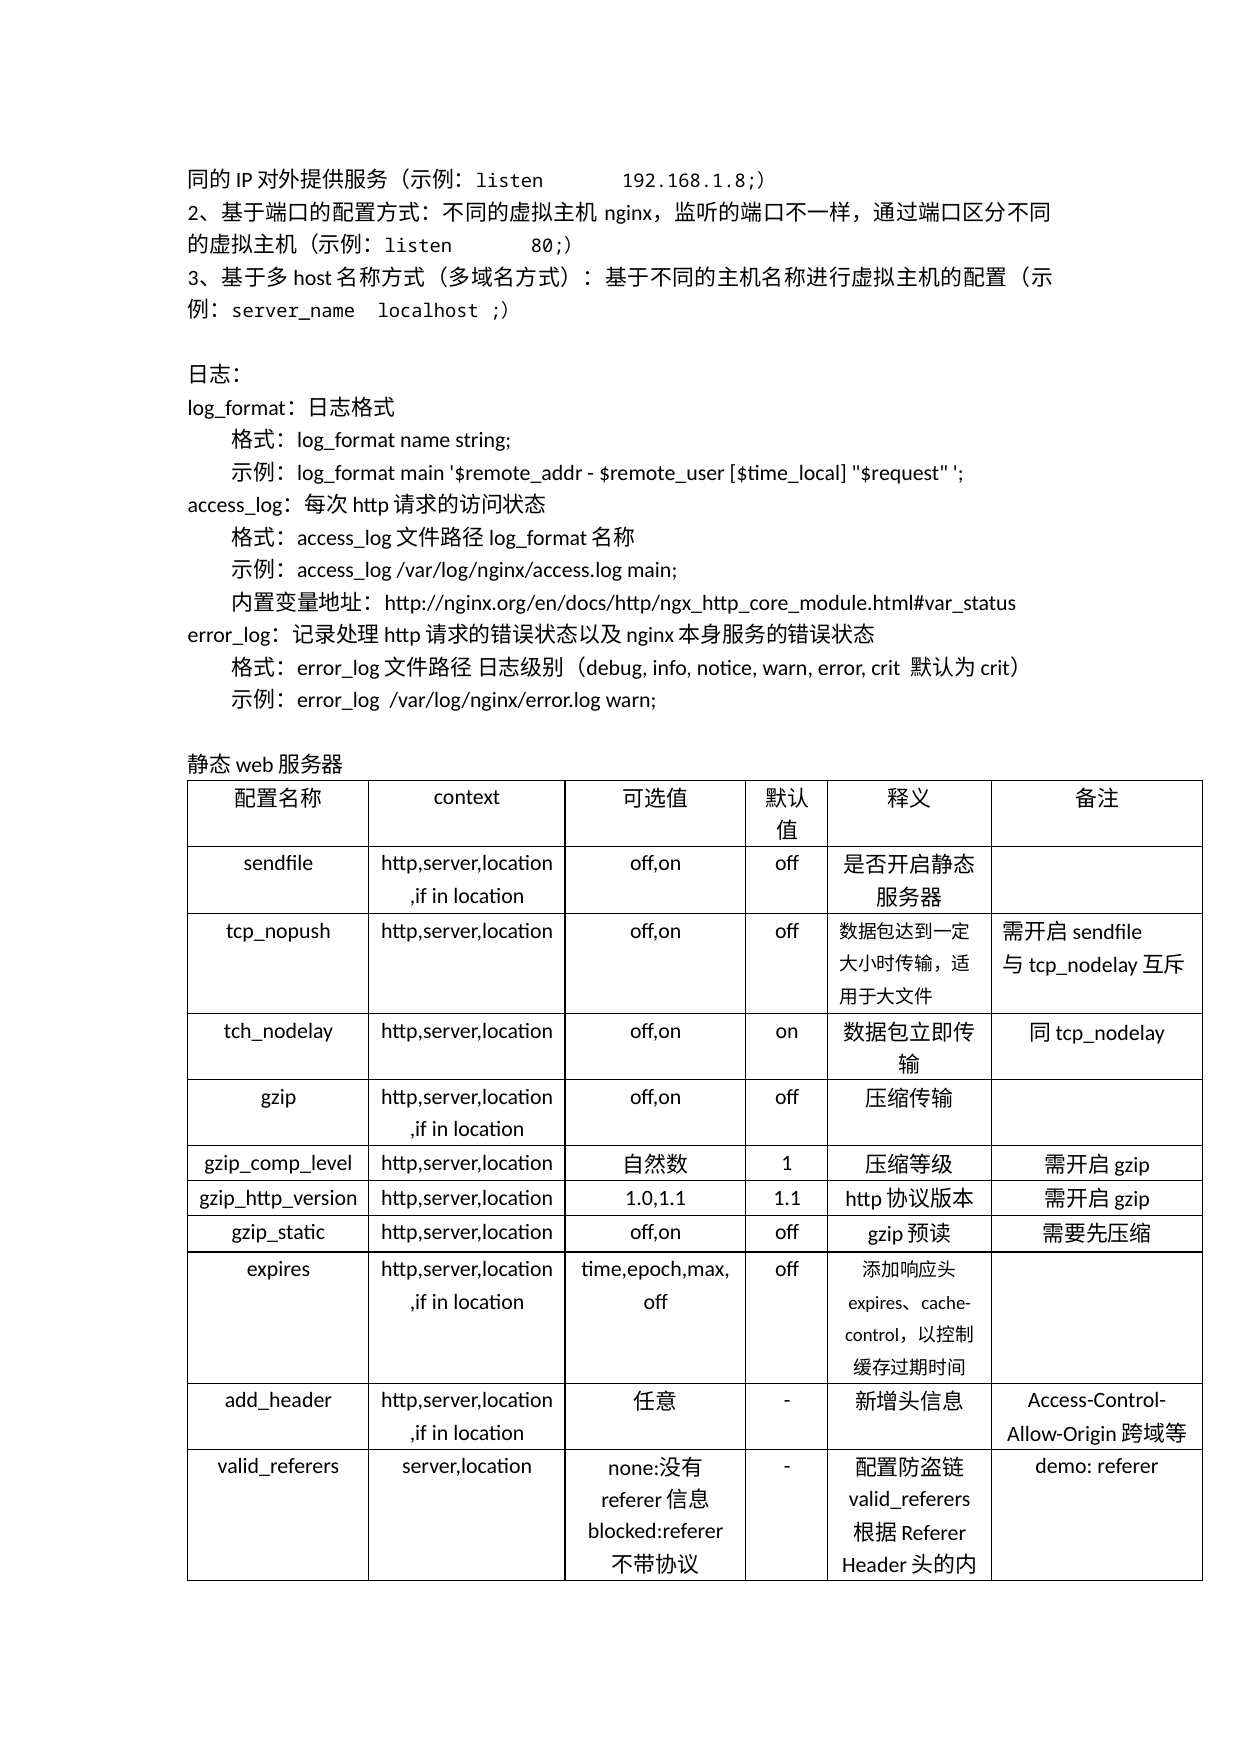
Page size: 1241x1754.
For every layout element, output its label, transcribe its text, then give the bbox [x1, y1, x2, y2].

table_cell 配置防盗链 valid_referers 根据Referer Header头的内容分配一个值为0或1给变量$invalid_referer [828, 1450, 991, 1579]
table_cell http,server,location,if in location [369, 1253, 564, 1382]
table_cell 压缩等级 [828, 1146, 991, 1180]
table_cell 任意 [566, 1384, 745, 1448]
list 3、基于多host名称方式（多域名方式）：基于不同的主机名称进行虚拟主机的配置（示例：server_name localhost ;） [187, 259, 1053, 324]
list log_format：日志格式 [187, 389, 1053, 422]
table_cell tch_nodelay [188, 1014, 368, 1079]
table_cell [992, 847, 1202, 913]
table_cell 压缩传输 [828, 1080, 991, 1145]
table_cell gzip_comp_level [188, 1146, 368, 1180]
table_cell off [746, 1216, 827, 1251]
table_cell - [746, 1384, 827, 1448]
table_cell http协议版本 [828, 1181, 991, 1214]
table_cell http,server,location,if in location [369, 847, 564, 913]
table_cell 添加响应头expires、cache-control，以控制缓存过期时间 [828, 1253, 991, 1382]
table_cell 新增头信息 [828, 1384, 991, 1448]
table_cell - [746, 1450, 827, 1579]
table_cell http,server,location,if in location [369, 1080, 564, 1145]
list 静态web服务器 [187, 747, 1053, 779]
table_cell server,location [369, 1450, 564, 1579]
table_cell 需要先压缩 [992, 1216, 1202, 1251]
table_header 备注 [992, 781, 1202, 846]
table_cell http,server,location [369, 1146, 564, 1180]
list 格式：error_log 文件路径 日志级别（debug, info, notice, warn, error, crit 默认为crit） [187, 649, 1053, 682]
table_cell time,epoch,max,off [566, 1253, 745, 1382]
table_cell 1.0,1.1 [566, 1181, 745, 1214]
table_cell 需开启gzip [992, 1146, 1202, 1180]
table_cell sendfile [188, 847, 368, 913]
list 2、基于端口的配置方式：不同的虚拟主机nginx，监听的端口不一样，通过端口区分不同的虚拟主机（示例：listen 80;） [187, 194, 1053, 259]
table_cell off [746, 914, 827, 1013]
table_cell off,on [566, 847, 745, 913]
list access_log：每次http请求的访问状态 [187, 487, 1053, 519]
table_cell gzip [188, 1080, 368, 1145]
table_cell [992, 1253, 1202, 1382]
table_cell 数据包达到一定大小时传输，适用于大文件 [828, 914, 991, 1013]
table_cell gzip预读 [828, 1216, 991, 1251]
table_cell off,on [566, 1014, 745, 1079]
table_cell 1.1 [746, 1181, 827, 1214]
list 示例：log_format main '$remote_addr - $remote_user [$time_local] "$request" '; [187, 454, 1053, 487]
table_cell 自然数 [566, 1146, 745, 1180]
list 示例：access_log /var/log/nginx/access.log main; [187, 552, 1053, 584]
table_cell gzip_static [188, 1216, 368, 1251]
table_header 默认值 [746, 781, 827, 846]
table_cell expires [188, 1253, 368, 1382]
table_cell http,server,location,if in location [369, 1384, 564, 1448]
table_cell gzip_http_version [188, 1181, 368, 1214]
list 格式：log_format name string; [187, 422, 1053, 454]
table_header 可选值 [566, 781, 745, 846]
list 1、基于主机多IP的方式：在一个操作系统上面可以配置多个IP，用同一个nginx，针对不同的IP对外提供服务（示例：listen 192.168.1.8;） [187, 162, 1053, 194]
table_cell off,on [566, 1216, 745, 1251]
table_cell off,on [566, 914, 745, 1013]
table_cell http,server,location [369, 1216, 564, 1251]
table_cell off,on [566, 1080, 745, 1145]
table_cell off [746, 1080, 827, 1145]
list 示例：error_log /var/log/nginx/error.log warn; [187, 682, 1053, 714]
table_cell 1 [746, 1146, 827, 1180]
table_cell none:没有referer信息 blocked:referer不带协议 ip server_name:域名，支持正则及* [566, 1450, 745, 1579]
table_cell 需开启sendfile 与tcp_nodelay互斥 [992, 914, 1202, 1013]
table_cell valid_referers [188, 1450, 368, 1579]
table_cell add_header [188, 1384, 368, 1448]
list error_log：记录处理http请求的错误状态以及nginx本身服务的错误状态 [187, 617, 1053, 649]
table_cell 是否开启静态服务器 [828, 847, 991, 913]
table_cell [992, 1080, 1202, 1145]
table_cell on [746, 1014, 827, 1079]
table_header context [369, 781, 564, 846]
table_header 释义 [828, 781, 991, 846]
table_cell tcp_nopush [188, 914, 368, 1013]
table_cell off [746, 847, 827, 913]
table_cell demo: referer [992, 1450, 1202, 1579]
table_cell http,server,location [369, 1181, 564, 1214]
table_cell Access-Control-Allow-Origin跨域等 [992, 1384, 1202, 1448]
table_header 配置名称 [188, 781, 368, 846]
list 日志： [187, 357, 1053, 389]
table_cell 数据包立即传输 [828, 1014, 991, 1079]
table_cell 同tcp_nodelay [992, 1014, 1202, 1079]
table_cell off [746, 1253, 827, 1382]
table_cell 需开启gzip [992, 1181, 1202, 1214]
table_cell http,server,location [369, 914, 564, 1013]
list 格式：access_log 文件路径 log_format名称 [187, 519, 1053, 552]
list 内置变量地址：http://nginx.org/en/docs/http/ngx_http_core_module.html#var_status [187, 584, 1053, 617]
table_cell http,server,location [369, 1014, 564, 1079]
